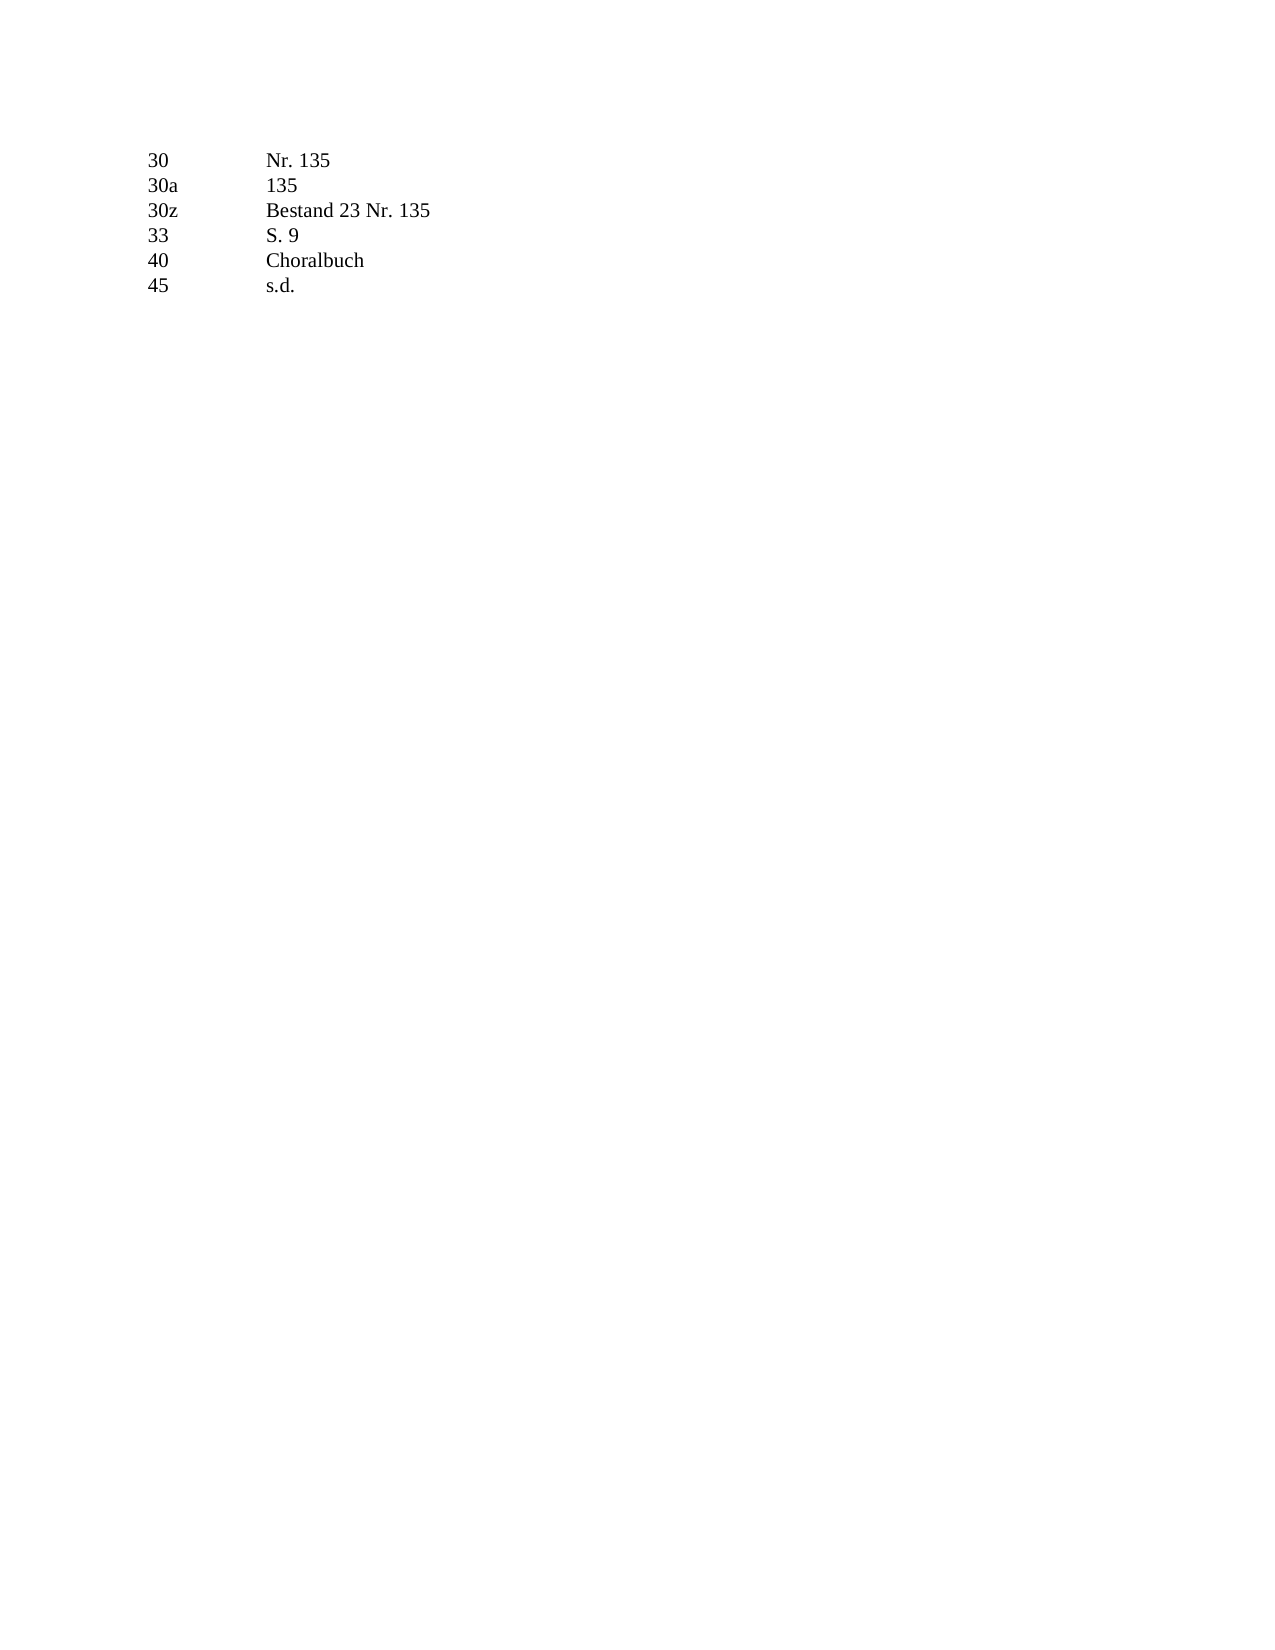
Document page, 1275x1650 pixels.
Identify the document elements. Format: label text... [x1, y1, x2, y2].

text 45 s.d. [148, 273, 1127, 298]
text 30z Bestand 23 Nr. 135 [148, 198, 1127, 223]
text 30 Nr. 135 [148, 148, 1127, 173]
text 33 S. 9 [148, 223, 1127, 248]
text 30a 135 [148, 173, 1127, 198]
text 40 s[Choralbuch]s [148, 248, 1127, 273]
